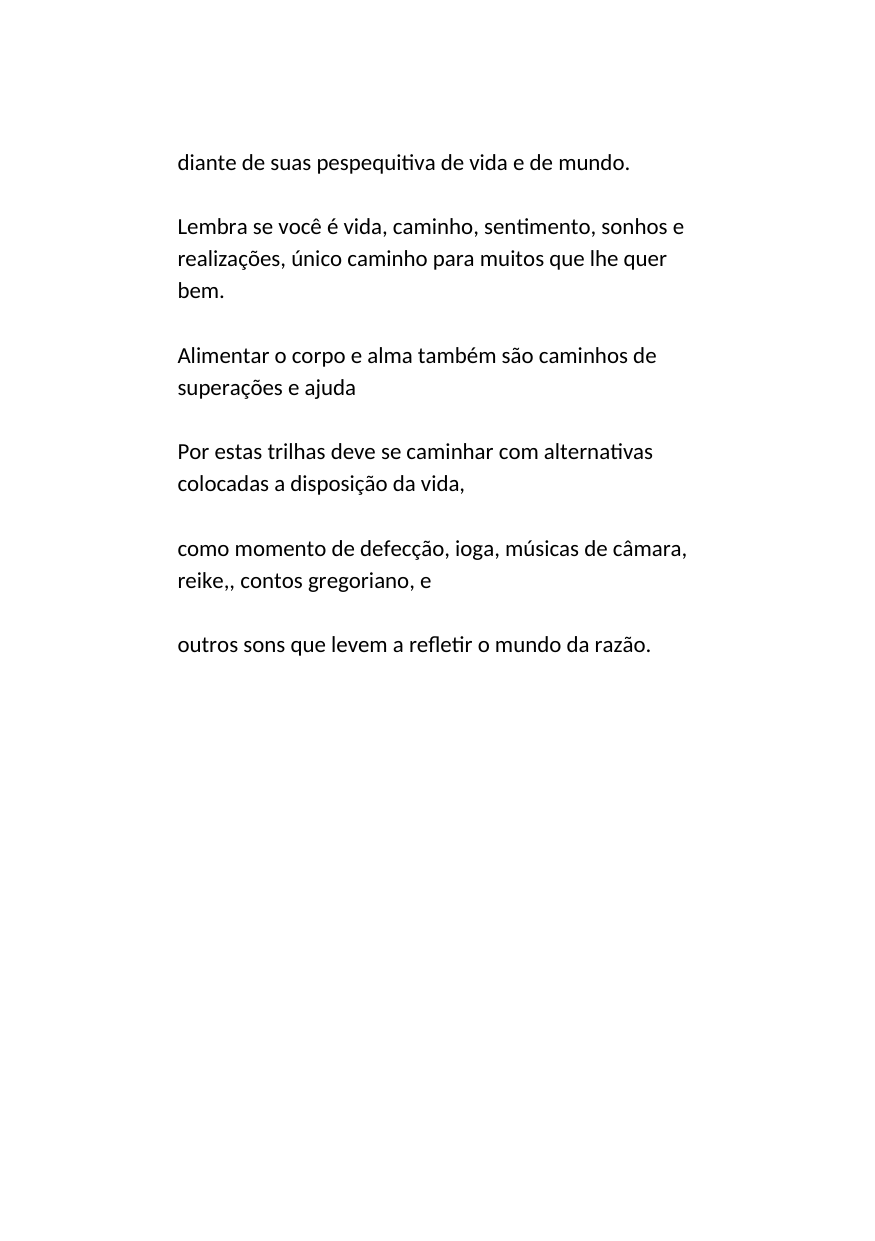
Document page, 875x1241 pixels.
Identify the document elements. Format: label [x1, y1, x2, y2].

text [177, 148, 697, 723]
